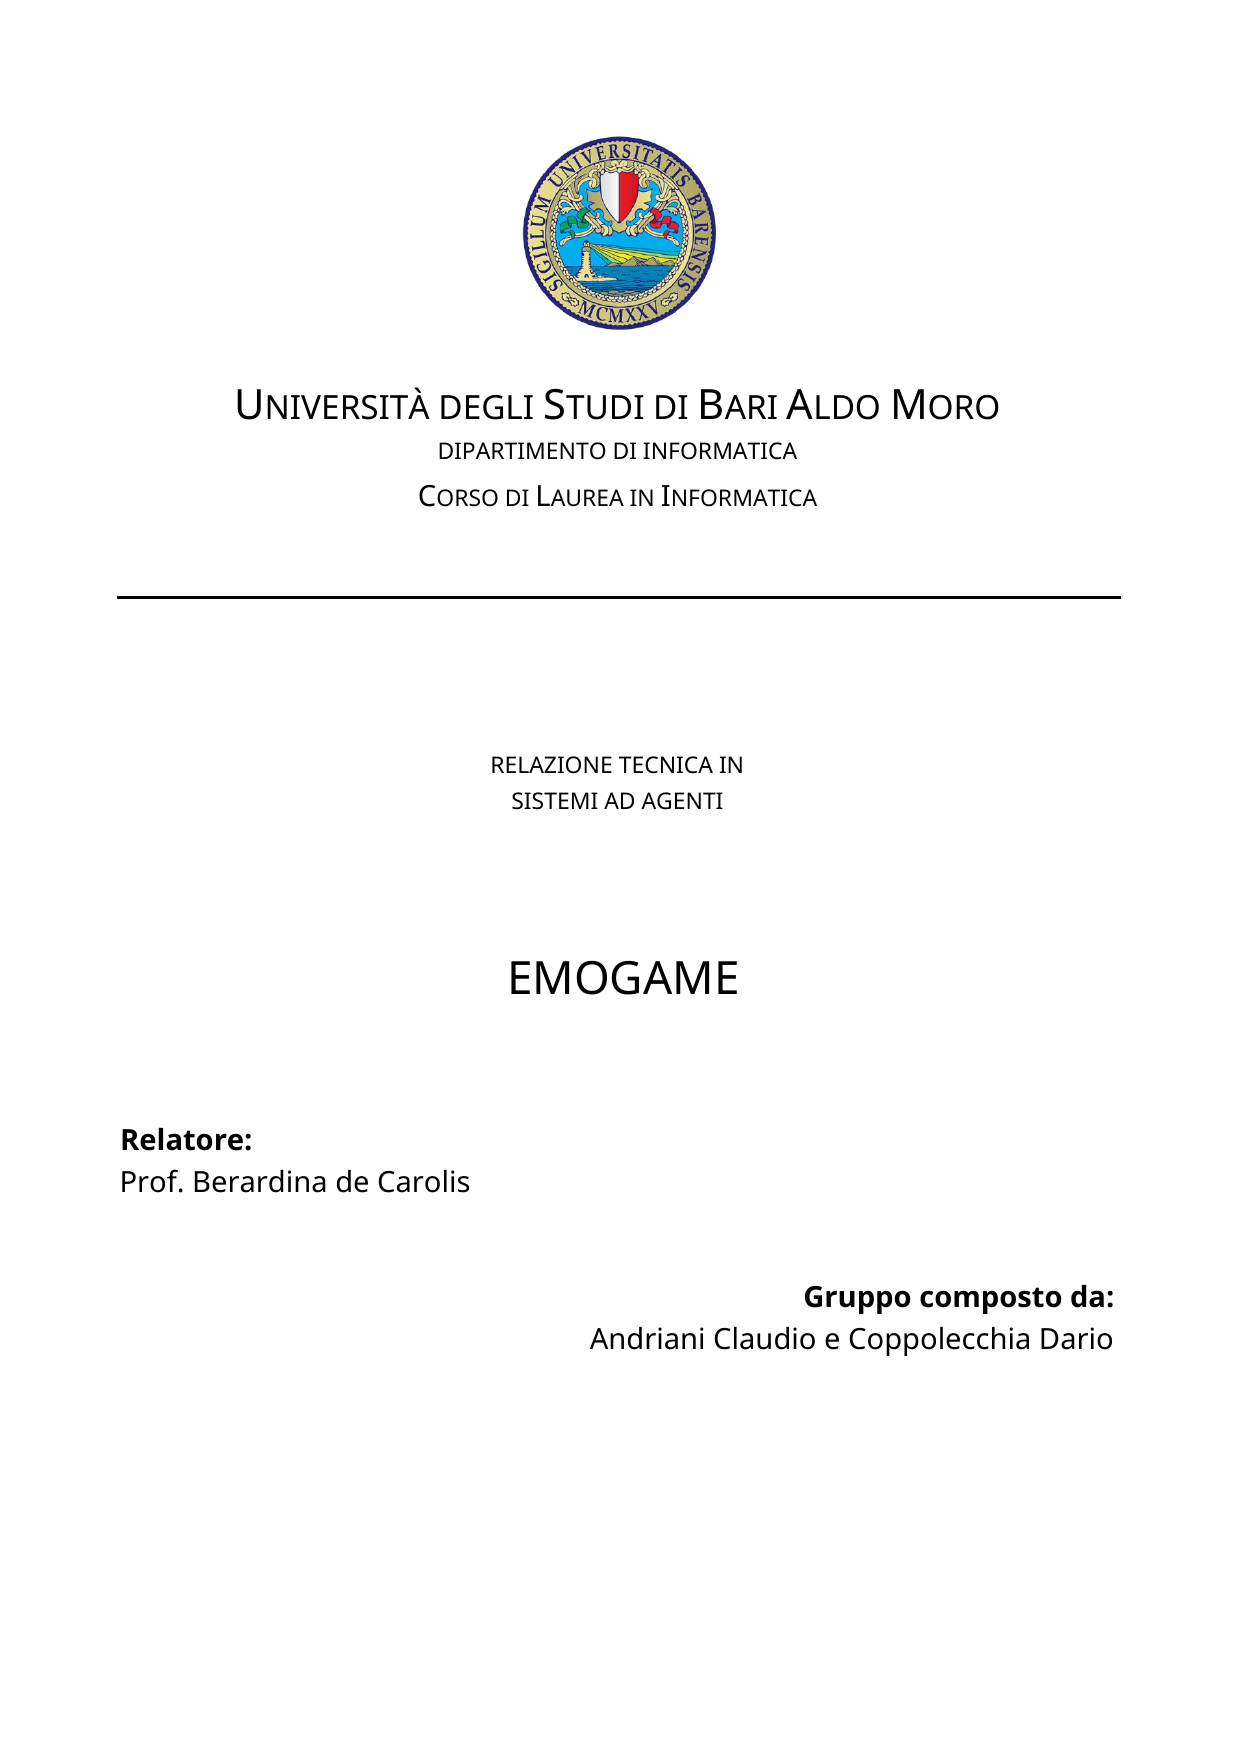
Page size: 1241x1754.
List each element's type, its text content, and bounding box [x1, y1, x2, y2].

text Gruppo composto da: [118, 1276, 1114, 1316]
text Prof. Berardina de Carolis [119, 1162, 1122, 1201]
text EMOGAME [124, 946, 1122, 1008]
picture [519, 132, 721, 336]
text UNIVERSITÀ DEGLI STUDI DI BARI ALDO MORO [118, 375, 1116, 431]
text Relatore: [120, 1120, 1122, 1159]
text CORSO DI LAUREA IN INFORMATICA [118, 475, 1117, 515]
text Andriani Claudio e Coppolecchia Dario [118, 1318, 1114, 1358]
text SISTEMI AD AGENTI [118, 785, 1116, 816]
text RELAZIONE TECNICA IN [118, 749, 1116, 780]
text DIPARTIMENTO DI INFORMATICA [118, 435, 1116, 466]
